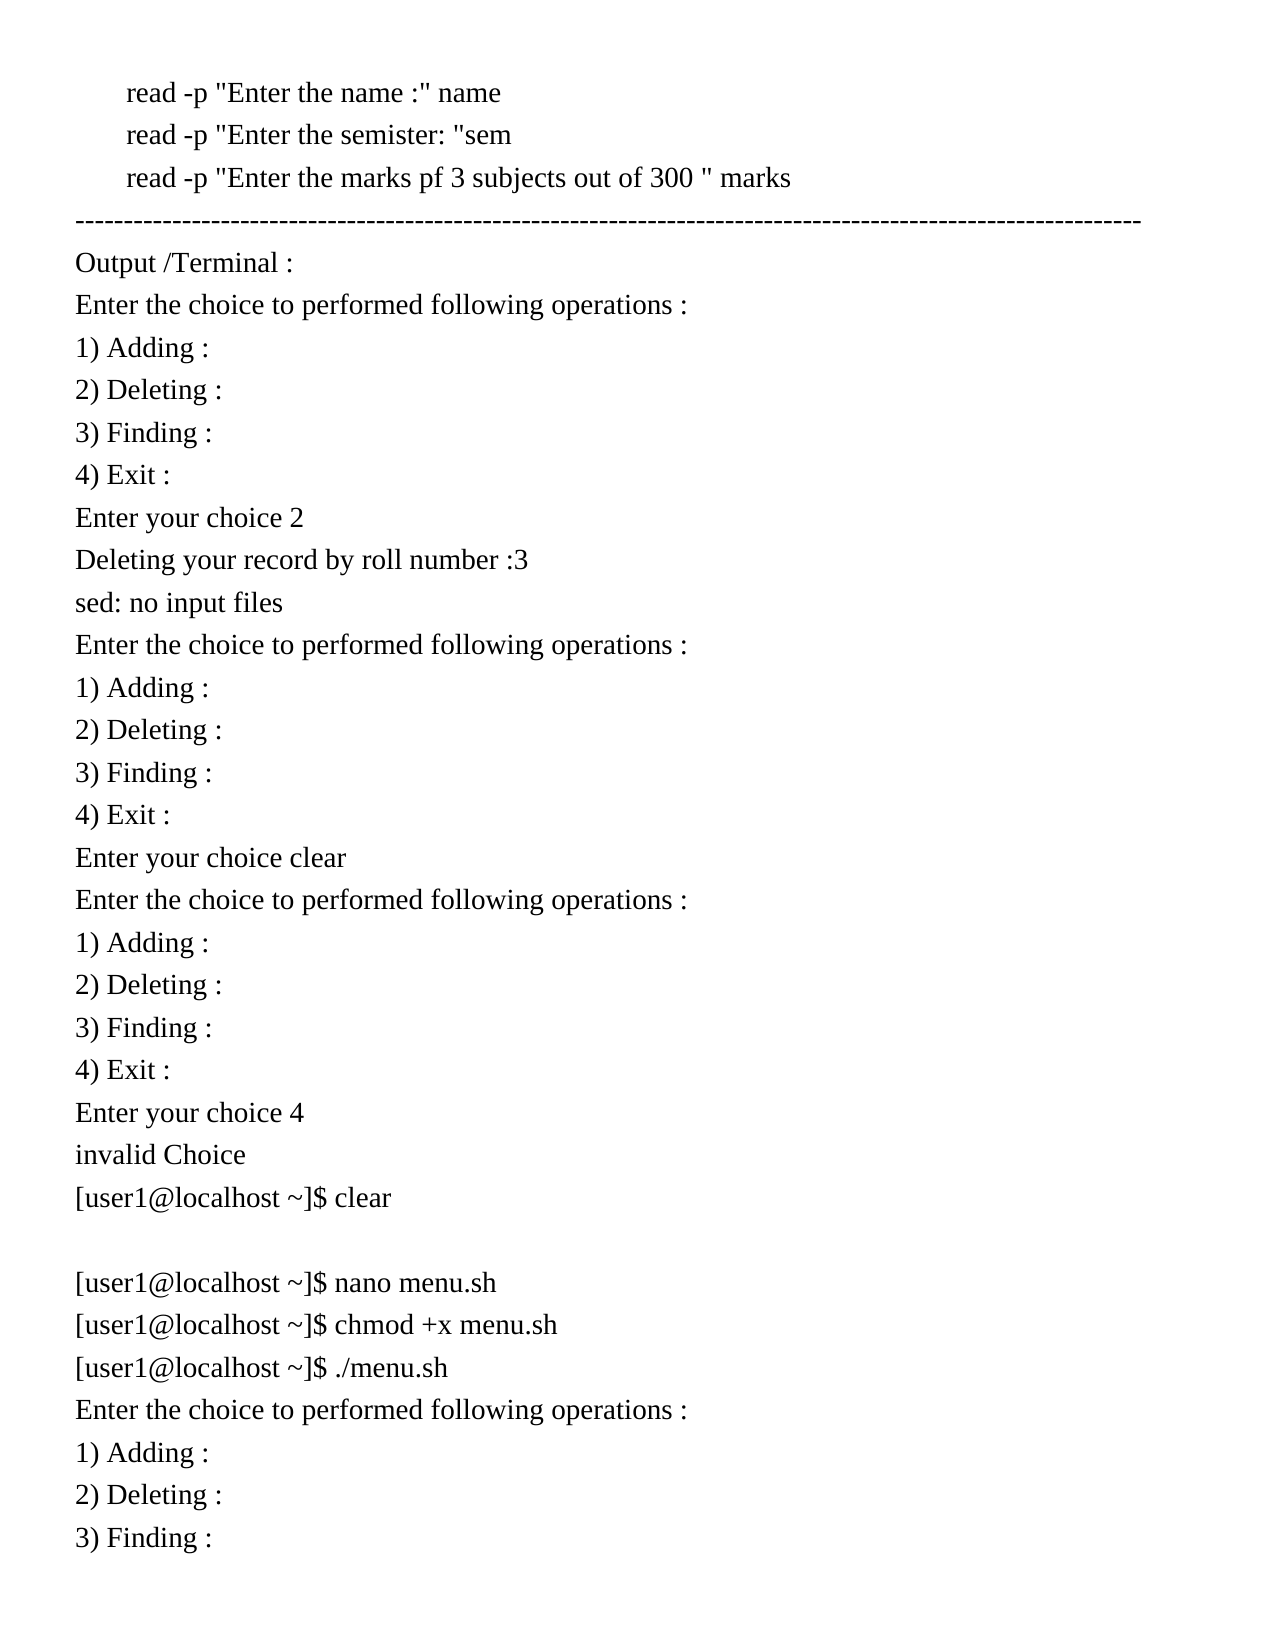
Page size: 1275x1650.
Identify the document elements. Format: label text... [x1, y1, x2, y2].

text Deleting your record by roll number :3 [75, 542, 1200, 576]
text 3) Finding : [75, 1010, 1200, 1043]
text 2) Deleting : [75, 967, 1200, 1001]
text -------------------------------------------------------------------------------------------------------------- [75, 202, 1200, 236]
text 3) Finding : [75, 755, 1200, 788]
text read -p "Enter the marks pf 3 subjects out of 300 " marks [75, 160, 1200, 193]
text 1) Adding : [75, 1435, 1200, 1468]
text Enter the choice to performed following operations : [75, 627, 1200, 661]
text Enter the choice to performed following operations : [75, 287, 1200, 321]
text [75, 1392, 1200, 1426]
text 2) Deleting : [75, 1477, 1200, 1511]
text Enter your choice 4 [75, 1095, 1200, 1128]
text invalid Choice [75, 1137, 1200, 1171]
text 1) Adding : [75, 330, 1200, 363]
text sed: no input files [75, 585, 1200, 618]
text read -p "Enter the semister: "sem [75, 117, 1200, 151]
text [user1@localhost ~]$ chmod +x menu.sh [75, 1307, 1200, 1341]
text 1) Adding : [75, 670, 1200, 703]
text 4) Exit : [75, 457, 1200, 491]
text [user1@localhost ~]$ nano menu.sh [75, 1265, 1200, 1298]
text Enter your choice 2 [75, 500, 1200, 533]
text 3) Finding : [75, 1520, 1200, 1553]
text 2) Deleting : [75, 372, 1200, 406]
text Enter the choice to performed following operations : [75, 882, 1200, 916]
text 4) Exit : [75, 1052, 1200, 1086]
text 3) Finding : [75, 415, 1200, 448]
text Enter your choice clear [75, 840, 1200, 873]
text 4) Exit : [75, 797, 1200, 831]
text [user1@localhost ~]$ clear [75, 1180, 1200, 1213]
text [user1@localhost ~]$ ./menu.sh [75, 1350, 1200, 1383]
text Output /Terminal : [75, 245, 1200, 278]
text 1) Adding : [75, 925, 1200, 958]
text 2) Deleting : [75, 712, 1200, 746]
text read -p "Enter the name :" name [75, 75, 1200, 108]
